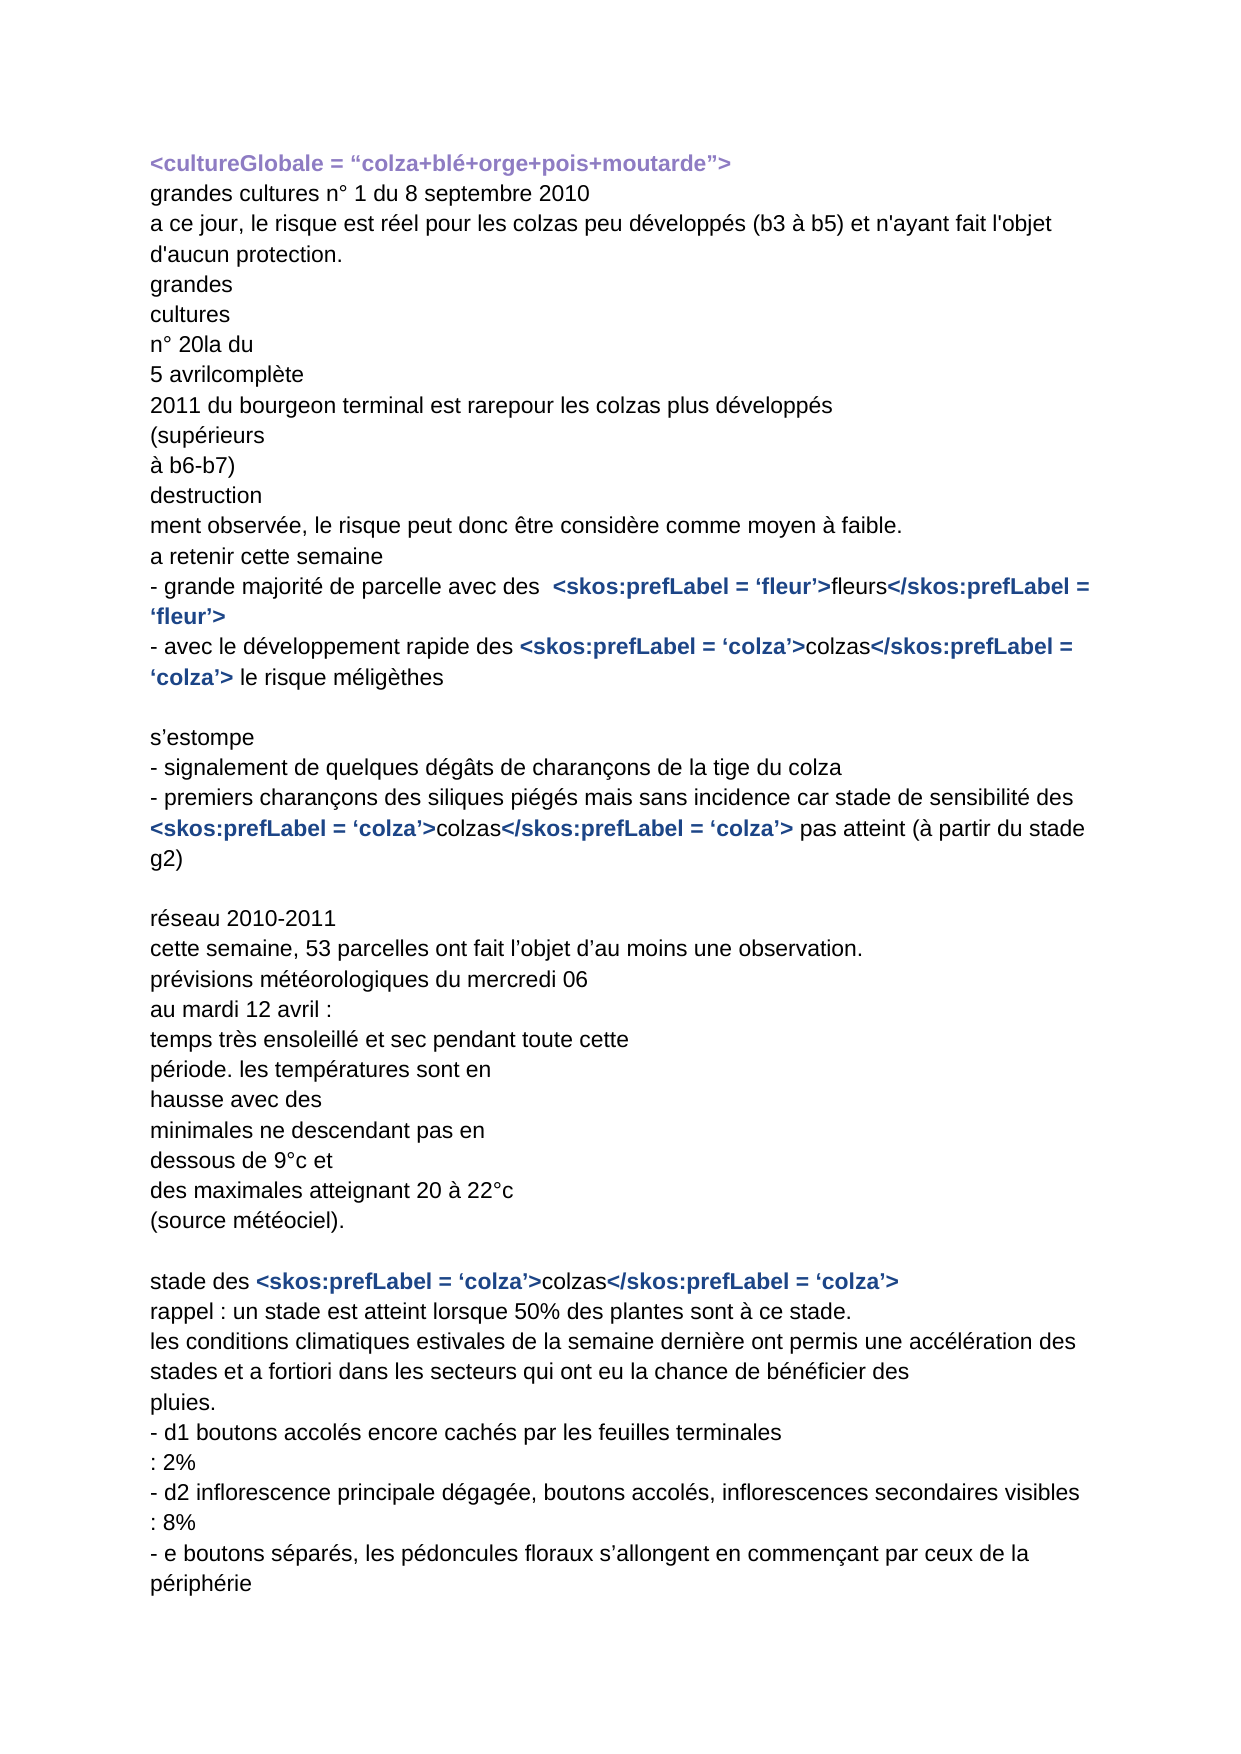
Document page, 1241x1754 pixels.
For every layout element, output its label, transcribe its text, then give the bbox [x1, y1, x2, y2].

text ment observée, le risque peut donc être considère comme moyen à faible. [150, 512, 1090, 539]
text les conditions climatiques estivales de la semaine dernière ont permis une accélération des stades et a fortiori dans les secteurs qui ont eu la chance de bénéficier des [150, 1328, 1090, 1385]
text - e boutons séparés, les pédoncules floraux s’allongent en commençant par ceux de la périphérie [150, 1539, 1090, 1596]
text destruction [150, 482, 1090, 509]
text <cultureGlobale = “colza+blé+orge+pois+moutarde”> [150, 150, 1090, 176]
text n° 20la du [150, 331, 1090, 358]
text hausse avec des [150, 1086, 1090, 1113]
text 2011 du bourgeon terminal est rarepour les colzas plus développés [150, 392, 1090, 418]
text - signalement de quelques dégâts de charançons de la tige du colza [150, 754, 1090, 781]
text période. les températures sont en [150, 1056, 1090, 1083]
text 5 avrilcomplète [150, 361, 1090, 388]
text rappel : un stade est atteint lorsque 50% des plantes sont à ce stade. [150, 1298, 1090, 1324]
text réseau 2010-2011 [150, 905, 1090, 932]
text grandes cultures n° 1 du 8 septembre 2010 [150, 180, 1090, 207]
text à b6-b7) [150, 452, 1090, 478]
text temps très ensoleillé et sec pendant toute cette [150, 1026, 1090, 1052]
text prévisions météorologiques du mercredi 06 [150, 966, 1090, 992]
text - d1 boutons accolés encore cachés par les feuilles terminales [150, 1419, 1090, 1445]
text minimales ne descendant pas en [150, 1117, 1090, 1143]
text a retenir cette semaine [150, 543, 1090, 569]
text cultures [150, 301, 1090, 327]
text s’estompe [150, 724, 1090, 750]
text pluies. [150, 1388, 1090, 1415]
text a ce jour, le risque est réel pour les colzas peu développés (b3 à b5) et n'ayant fait l'objet d'aucun protection. [150, 210, 1090, 267]
text - d2 inflorescence principale dégagée, boutons accolés, inflorescences secondaires visibles [150, 1479, 1090, 1506]
text stade des <skos:prefLabel = ‘colza’>colzas</skos:prefLabel = ‘colza’> [150, 1268, 1090, 1294]
text (supérieurs [150, 422, 1090, 448]
text : 8% [150, 1509, 1090, 1536]
text dessous de 9°c et [150, 1147, 1090, 1173]
text grandes [150, 271, 1090, 297]
text au mardi 12 avril : [150, 996, 1090, 1022]
text des maximales atteignant 20 à 22°c [150, 1177, 1090, 1203]
text : 2% [150, 1449, 1090, 1475]
text - grande majorité de parcelle avec des <skos:prefLabel = ‘fleur’>fleurs</skos:prefLabel = ‘fleur’> [150, 573, 1090, 629]
text cette semaine, 53 parcelles ont fait l’objet d’au moins une observation. [150, 935, 1090, 962]
text (source météociel). [150, 1207, 1090, 1234]
text - premiers charançons des siliques piégés mais sans incidence car stade de sensibilité des <skos:prefLabel = ‘colza’>colzas</skos:prefLabel = ‘colza’> pas atteint (à partir du stade g2) [150, 784, 1090, 871]
text - avec le développement rapide des <skos:prefLabel = ‘colza’>colzas</skos:prefLabel = ‘colza’> le risque méligèthes [150, 633, 1090, 690]
